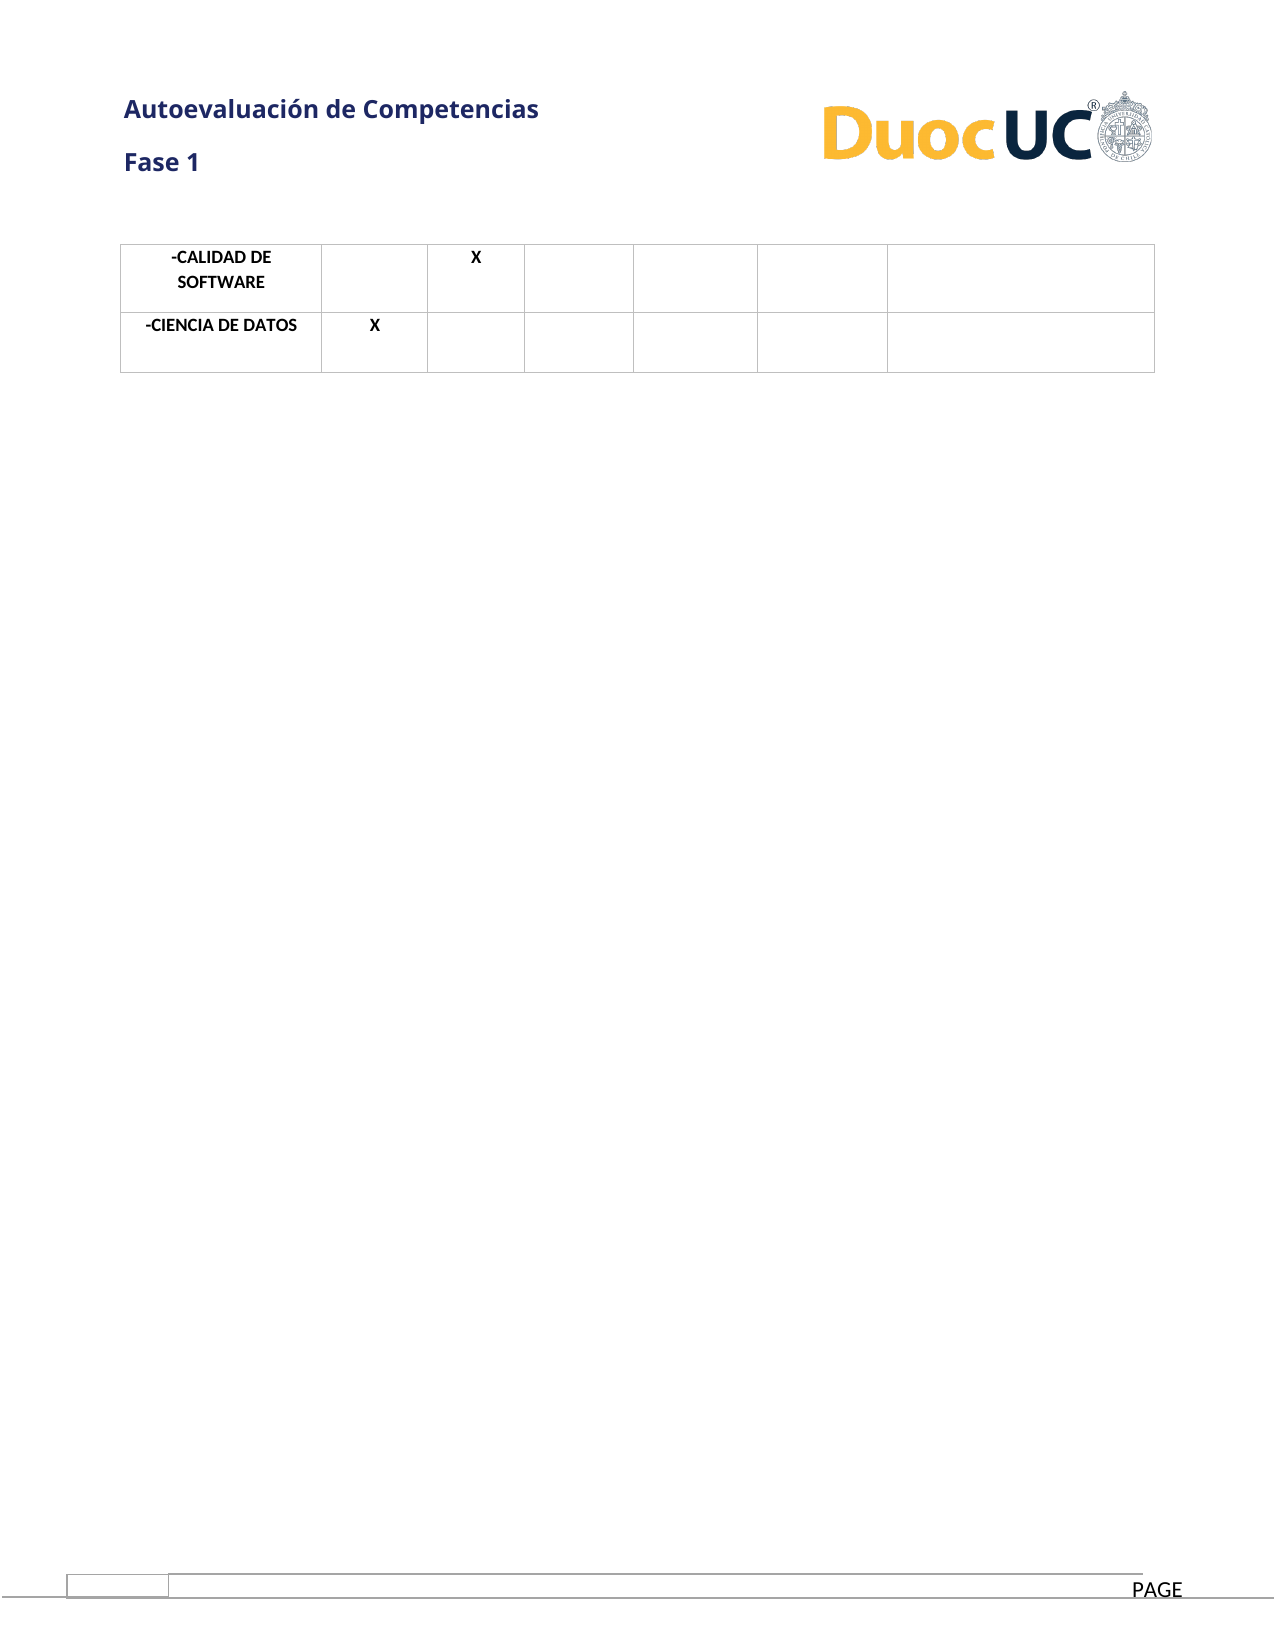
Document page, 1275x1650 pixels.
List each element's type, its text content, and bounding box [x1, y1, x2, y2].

picture [824, 91, 1152, 162]
table_cell [634, 313, 757, 372]
table_cell [428, 313, 524, 372]
table_cell [525, 245, 633, 312]
table_cell -CALIDAD DE SOFTWARE [121, 245, 321, 312]
table_cell [634, 245, 757, 312]
table_cell [525, 313, 633, 372]
table_cell [888, 313, 1154, 372]
table_cell [758, 313, 887, 372]
table_cell X [322, 313, 427, 372]
table_cell [322, 245, 427, 312]
table_cell X [428, 245, 524, 312]
table_cell [758, 245, 887, 312]
table_cell [888, 245, 1154, 312]
table_cell -CIENCIA DE DATOS [121, 313, 321, 372]
